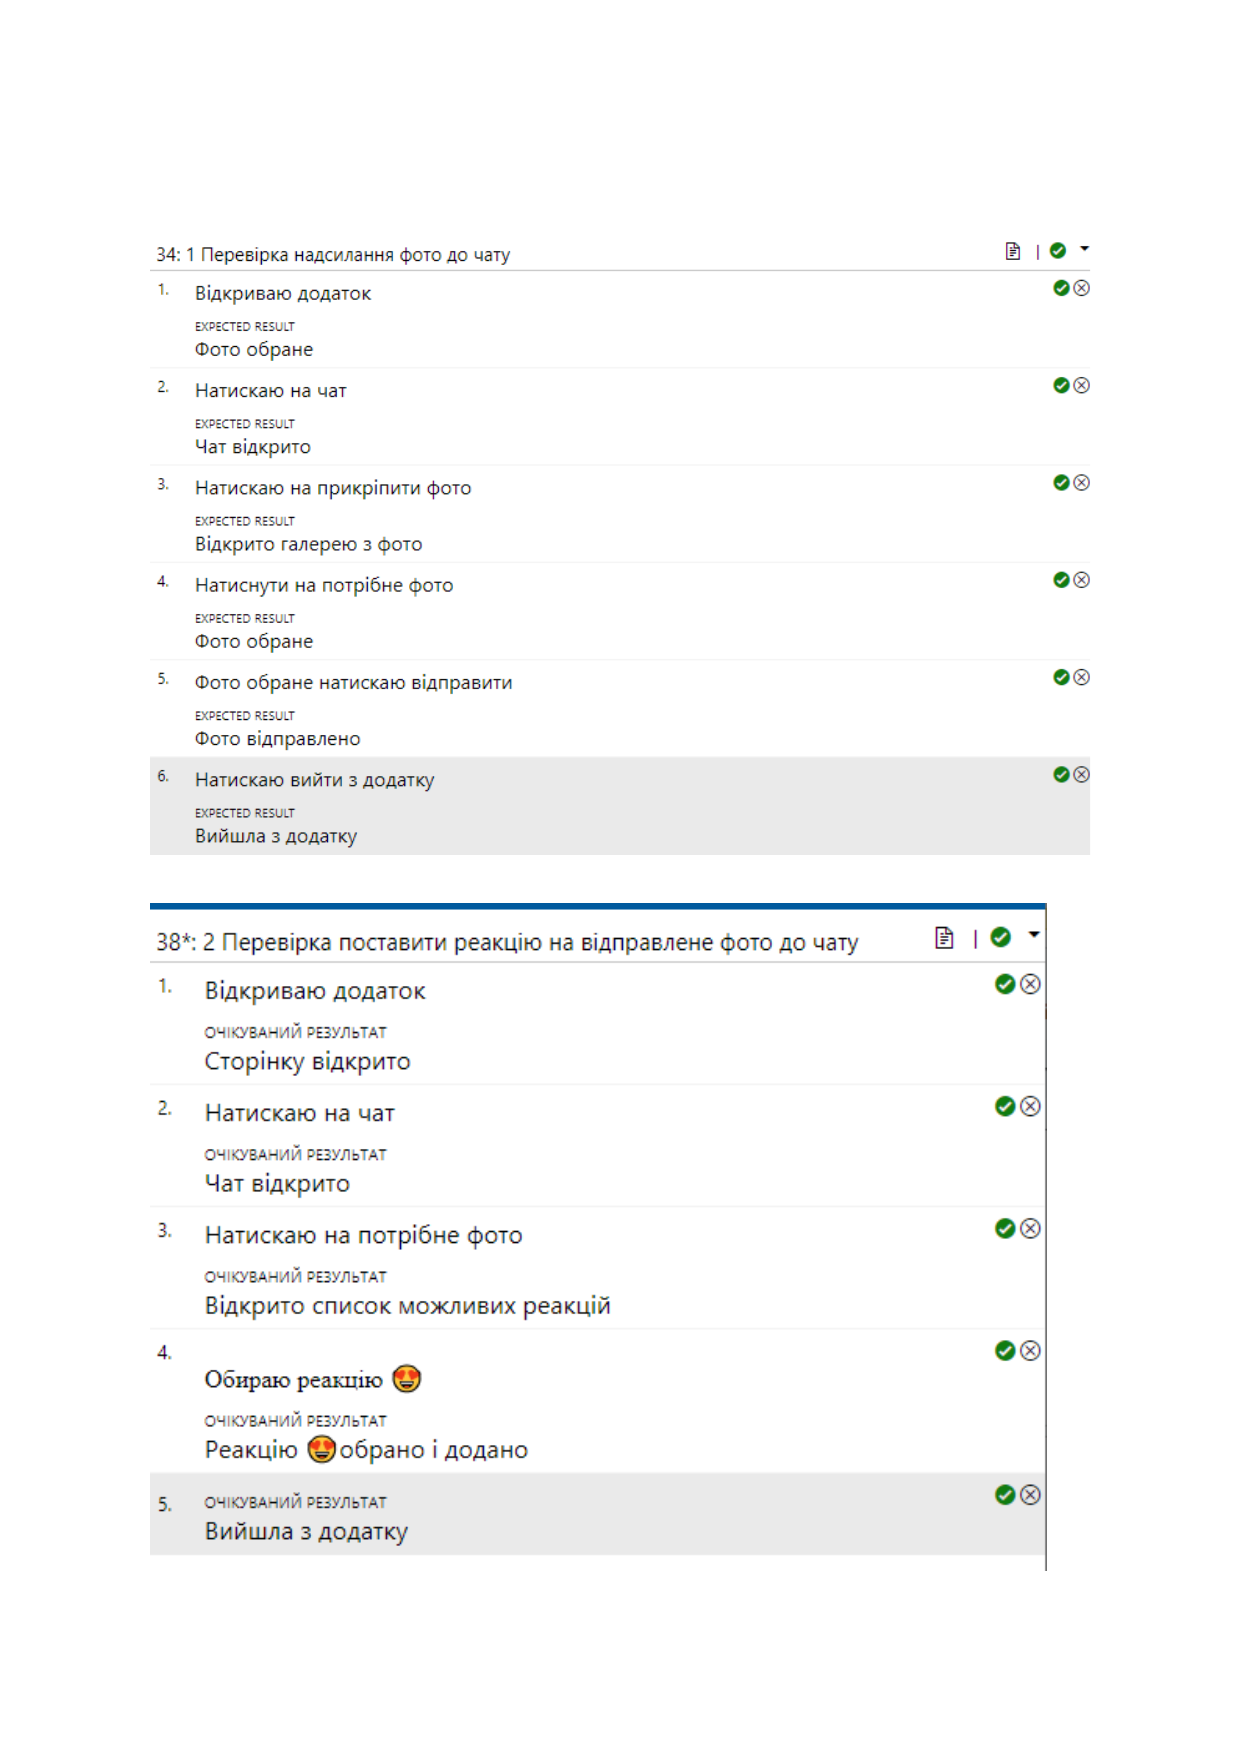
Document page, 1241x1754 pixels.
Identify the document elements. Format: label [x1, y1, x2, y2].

picture [150, 903, 1047, 1571]
picture [150, 235, 1091, 855]
